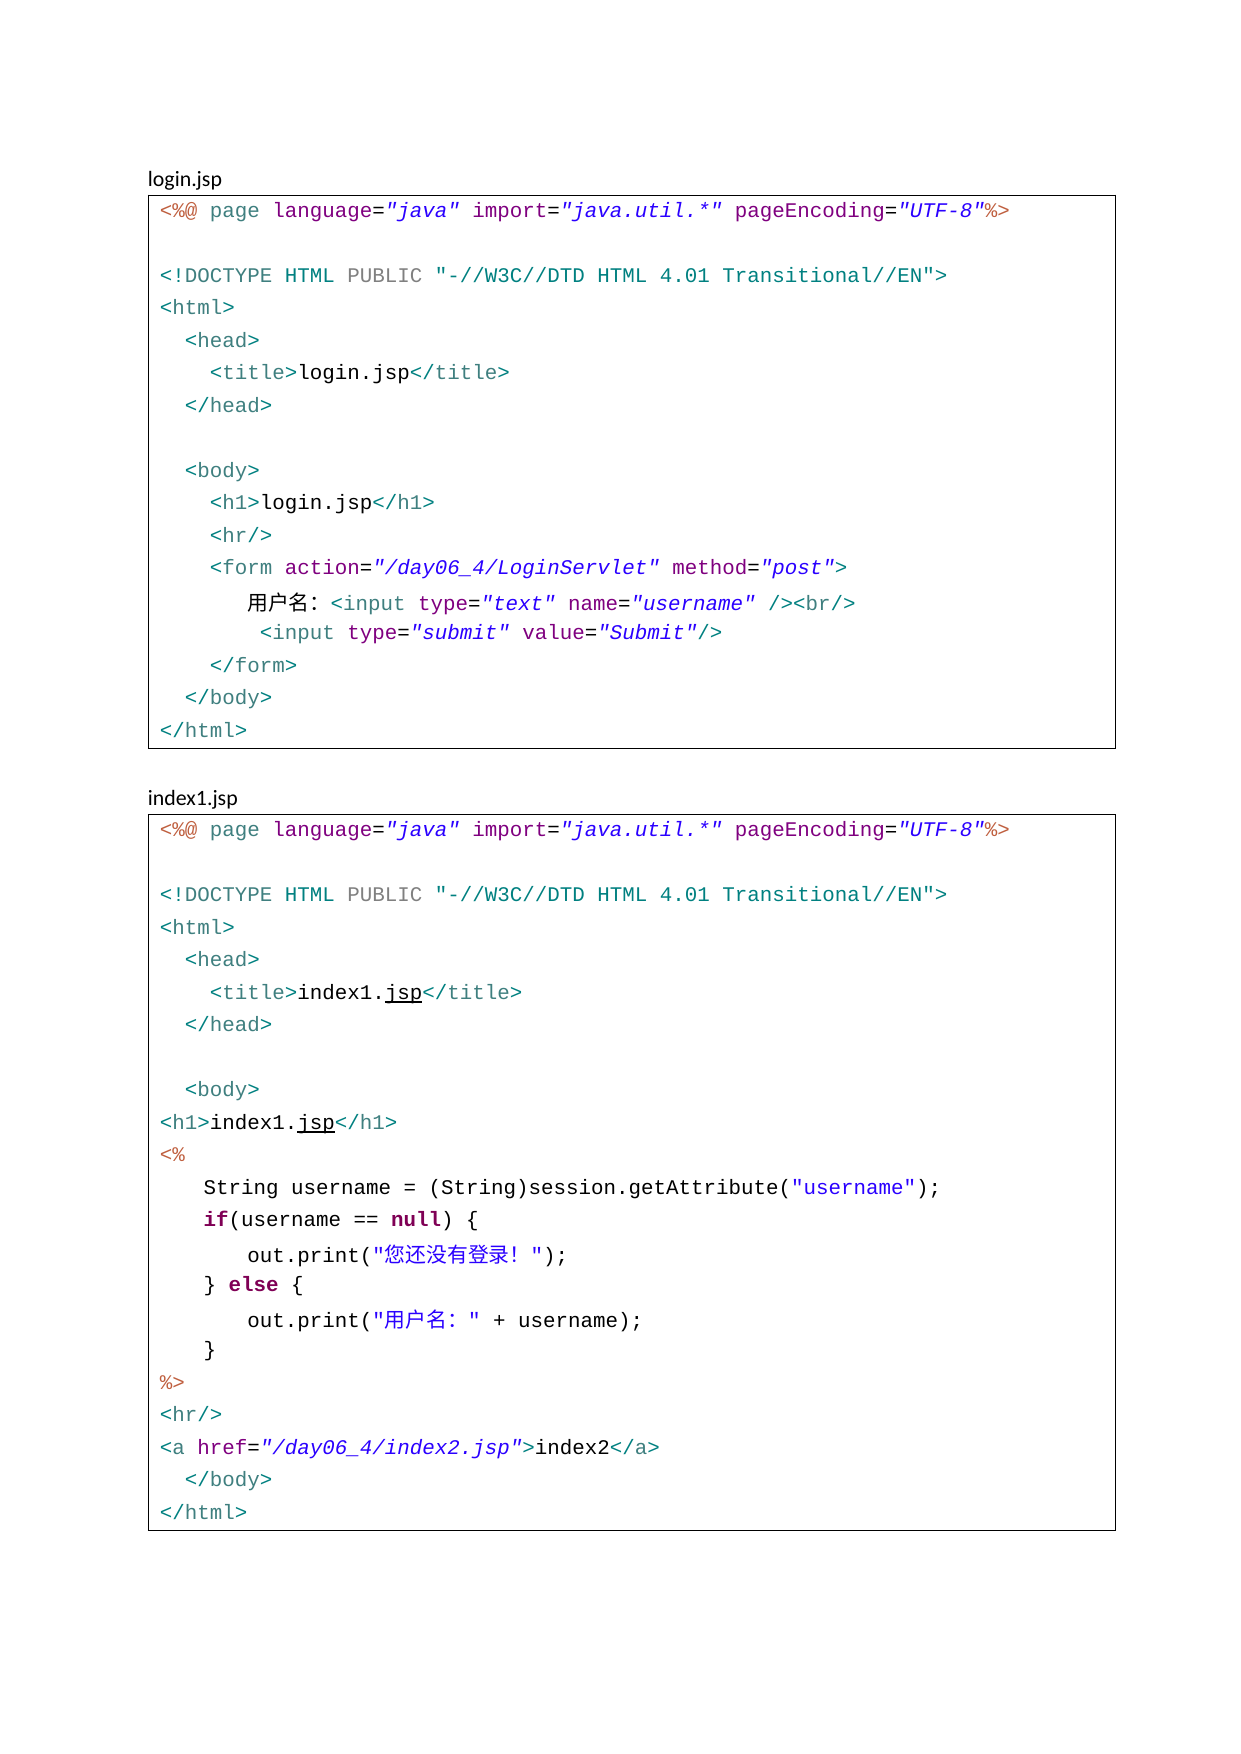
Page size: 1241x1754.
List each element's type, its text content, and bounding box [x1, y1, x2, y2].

text index1.jsp [148, 782, 1092, 814]
table_header <%@ page language="java" import="java.util.*" pageEncoding="UTF-8"%> <!DOCTYPE HTML PUBLIC "-//W3C//DTD HTML 4.01 Transitional//EN"> <html> <head> <title>login.jsp</title> </head> <body> <h1>login.jsp</h1> <hr/> <form action="/day06_4/LoginServlet" method="post"> 用户名：<input type="text" name="username" /><br/> <input type="submit" value="Submit"/> </form> </body> </html> [149, 196, 1115, 748]
text login.jsp [148, 162, 1092, 194]
table_header <%@ page language="java" import="java.util.*" pageEncoding="UTF-8"%> <!DOCTYPE HTML PUBLIC "-//W3C//DTD HTML 4.01 Transitional//EN"> <html> <head> <title>index1.jsp</title> </head> <body> <h1>index1.jsp</h1> <% String username = (String)session.getAttribute("username"); if(username == null) { out.print("您还没有登录！"); } else { out.print("用户名：" + username); } %> <hr/> <a href="/day06_4/index2.jsp">index2</a> </body> </html> [149, 815, 1115, 1530]
